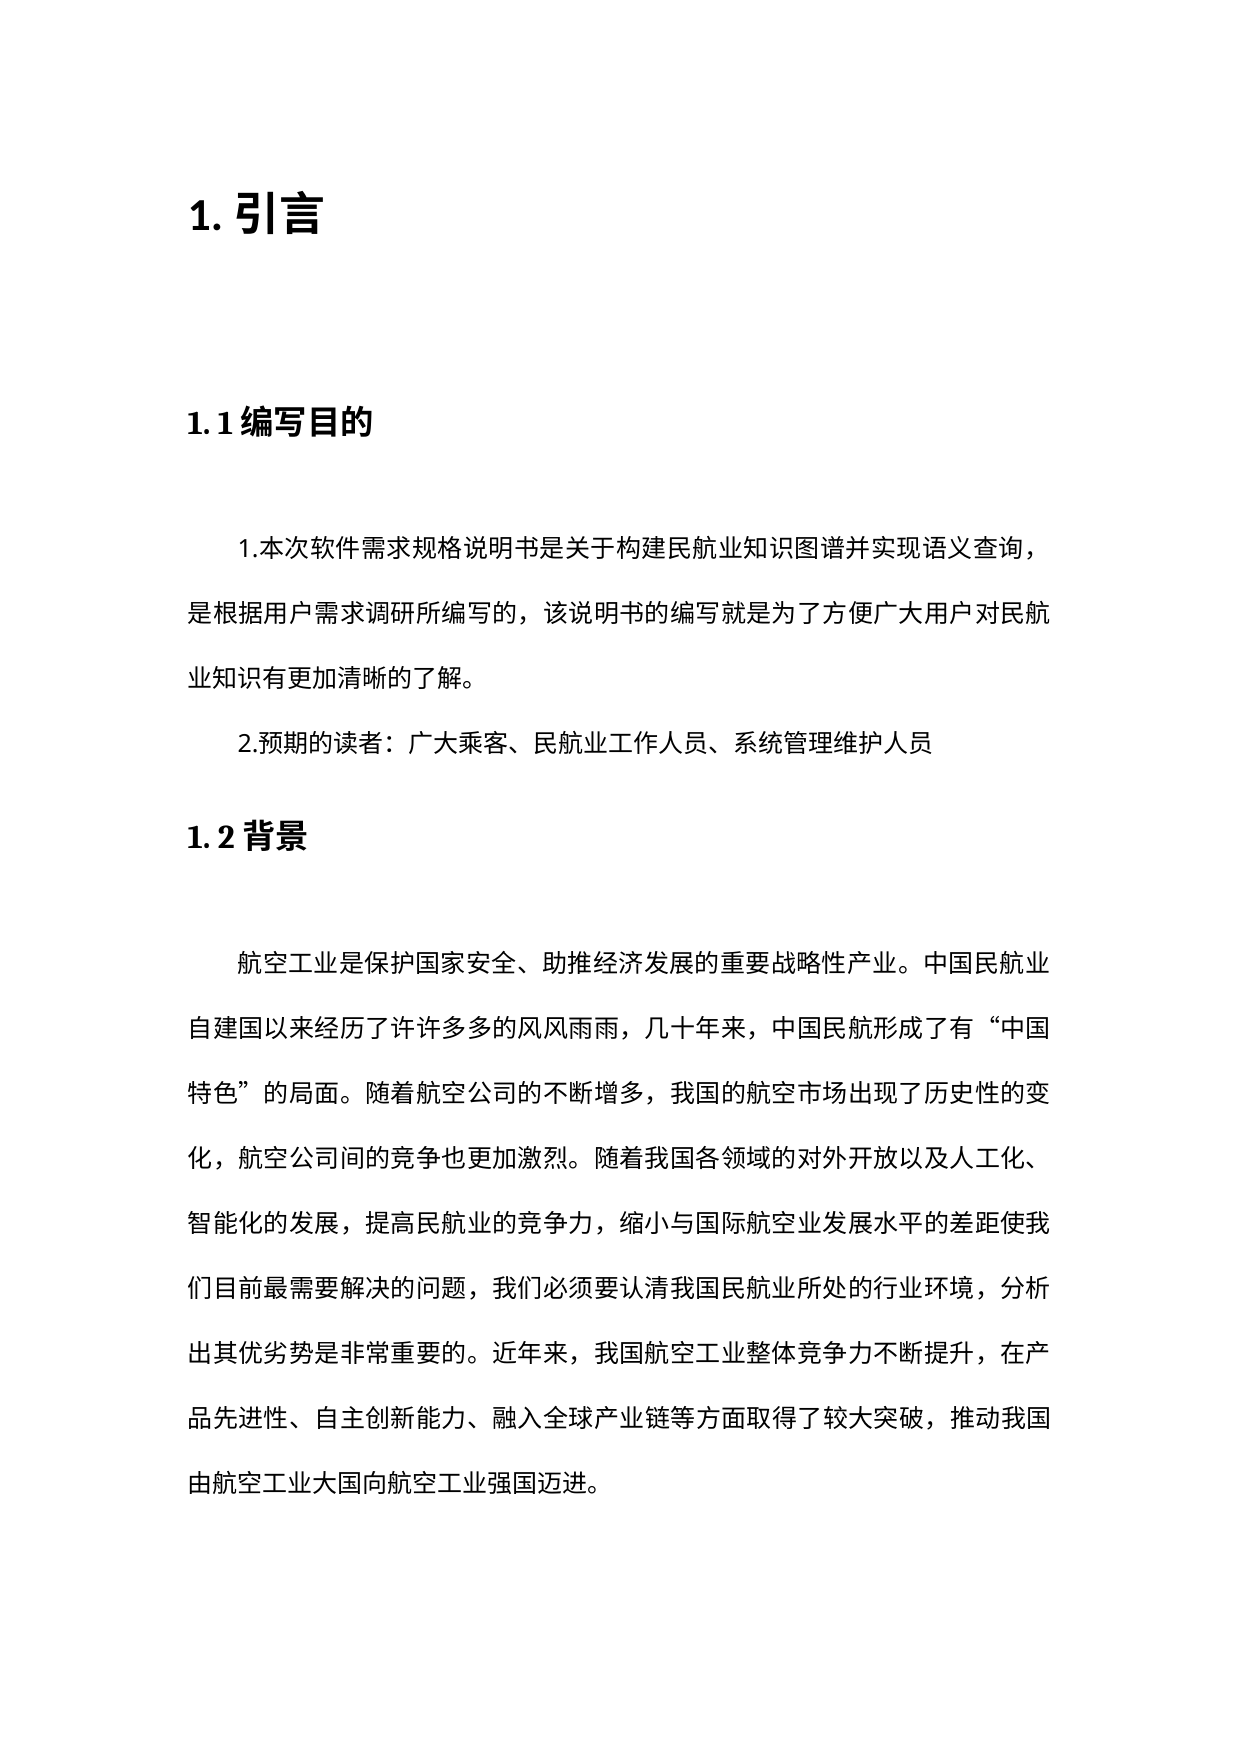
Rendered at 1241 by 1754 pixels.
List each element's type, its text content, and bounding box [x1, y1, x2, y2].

text 2.预期的读者：广大乘客、民航业工作人员、系统管理维护人员 [187, 709, 1053, 774]
subtitle 1. 引言 [187, 162, 1053, 259]
subtitle 1. 1 编写目的 [187, 387, 1053, 452]
text 航空工业是保护国家安全、助推经济发展的重要战略性产业。中国民航业自建国以来经历了许许多多的风风雨雨，几十年来，中国民航形成了有“中国特色”的局面。随着航空公司的不断增多，我国的航空市场出现了历史性的变化，航空公司间的竞争也更加激烈。随着我国各领域的对外开放以及人工化、智能化的发展，提高民航业的竞争力，缩小与国际航空业发展水平的差距使我们目前最需要解决的问题，我们必须要认清我国民航业所处的行业环境，分析出其优劣势是非常重要的。近年来，我国航空工业整体竞争力不断提升，在产品先进性、自主创新能力、融入全球产业链等方面取得了较大突破，推动我国由航空工业大国向航空工业强国迈进。 [187, 929, 1053, 1514]
text 1.本次软件需求规格说明书是关于构建民航业知识图谱并实现语义查询，是根据用户需求调研所编写的，该说明书的编写就是为了方便广大用户对民航业知识有更加清晰的了解。 [187, 514, 1053, 709]
subtitle 1. 2 背景 [187, 802, 1053, 867]
